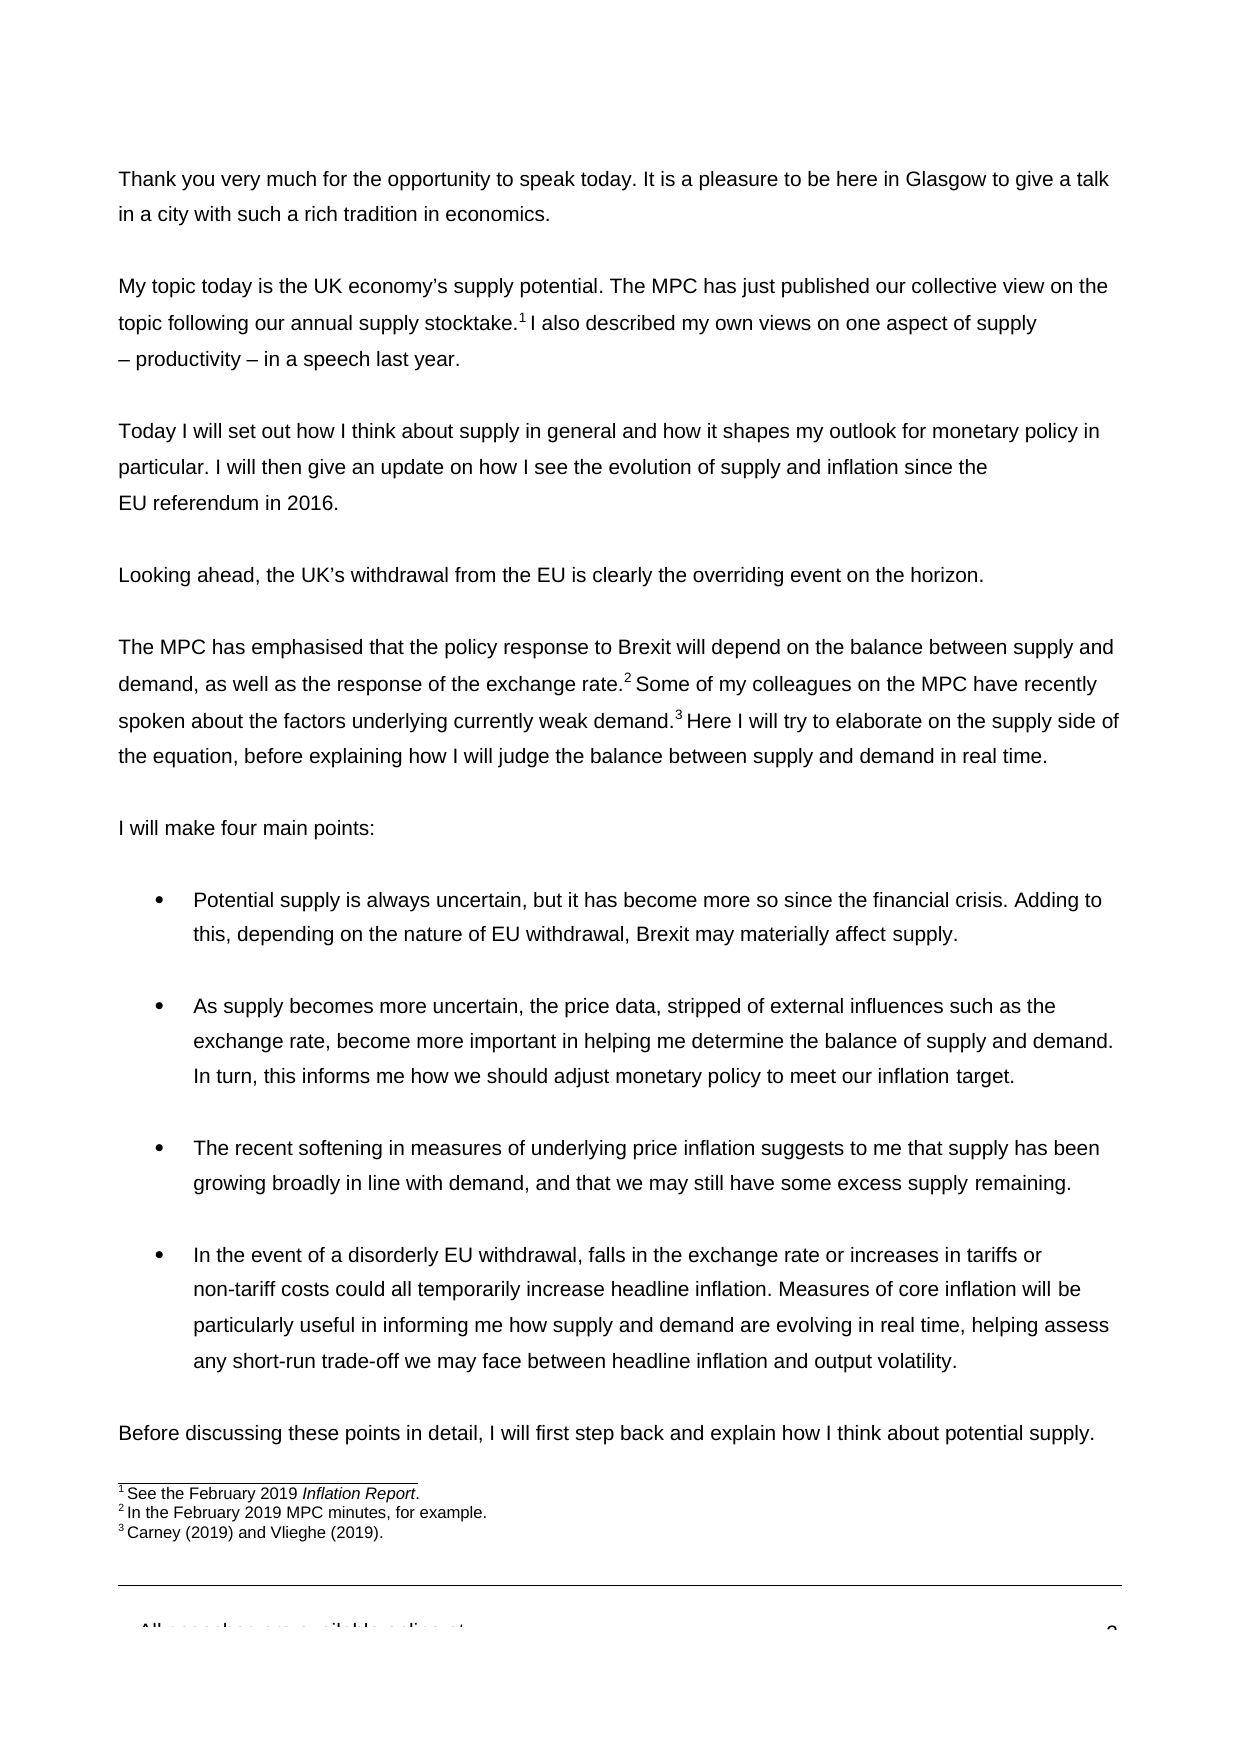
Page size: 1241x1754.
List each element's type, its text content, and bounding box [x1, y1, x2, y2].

text 3 Carney (2019) and Vlieghe (2019). [118, 1523, 1151, 1542]
text particularly useful in informing me how supply and demand are evolving in real time, helping assess any short-run trade-off we may face between headline inflation and output volatility. [193, 1313, 1112, 1373]
list Potential supply is always uncertain, but it has become more so since the financial crisis. Adding to this, depending on the nature of EU withdrawal, Brexit may materially affect supply. [156, 887, 1103, 946]
text – productivity – in a speech last year. [118, 347, 1151, 371]
text Today I will set out how I think about supply in general and how it shapes my outlook for monetary policy in particular. I will then give an update on how I see the evolution of supply and inflation since the [118, 419, 1103, 479]
text The MPC has emphasised that the policy response to Brexit will depend on the balance between supply and demand, as well as the response of the exchange rate.2 Some of my colleagues on the MPC have recently spoken about the factors underlying currently weak demand.3 Here I will try to elaborate on the supply side of the equation, before explaining how I will judge the balance between supply and demand in real time. [118, 635, 1124, 768]
text Thank you very much for the opportunity to speak today. It is a pleasure to be here in Glasgow to give a talk in a city with such a rich tradition in economics. [118, 166, 1112, 226]
text Before discussing these points in detail, I will first step back and explain how I think about potential supply. [118, 1421, 1151, 1445]
list In the event of a disorderly EU withdrawal, falls in the exchange rate or increases in tariffs or non-tariff costs could all temporarily increase headline inflation. Measures of core inflation will be [156, 1242, 1082, 1301]
list The recent softening in measures of underlying price inflation suggests to me that supply has been growing broadly in line with demand, and that we may still have some excess supply remaining. [156, 1136, 1101, 1195]
list As supply becomes more uncertain, the price data, stripped of external influences such as the exchange rate, become more important in helping me determine the balance of supply and demand. In turn, this informs me how we should adjust monetary policy to meet our inflation target. [156, 994, 1115, 1088]
text Looking ahead, the UK’s withdrawal from the EU is clearly the overriding event on the horizon. [118, 563, 1151, 587]
text 1 See the February 2019 Inflation Report. [118, 1484, 1151, 1503]
text 2 In the February 2019 MPC minutes, for example. [118, 1503, 1151, 1523]
text I will make four main points: [118, 815, 1151, 839]
text EU referendum in 2016. [118, 491, 1151, 515]
text My topic today is the UK economy’s supply potential. The MPC has just published our collective view on the topic following our annual supply stocktake.1 I also described my own views on one aspect of supply [118, 274, 1111, 335]
